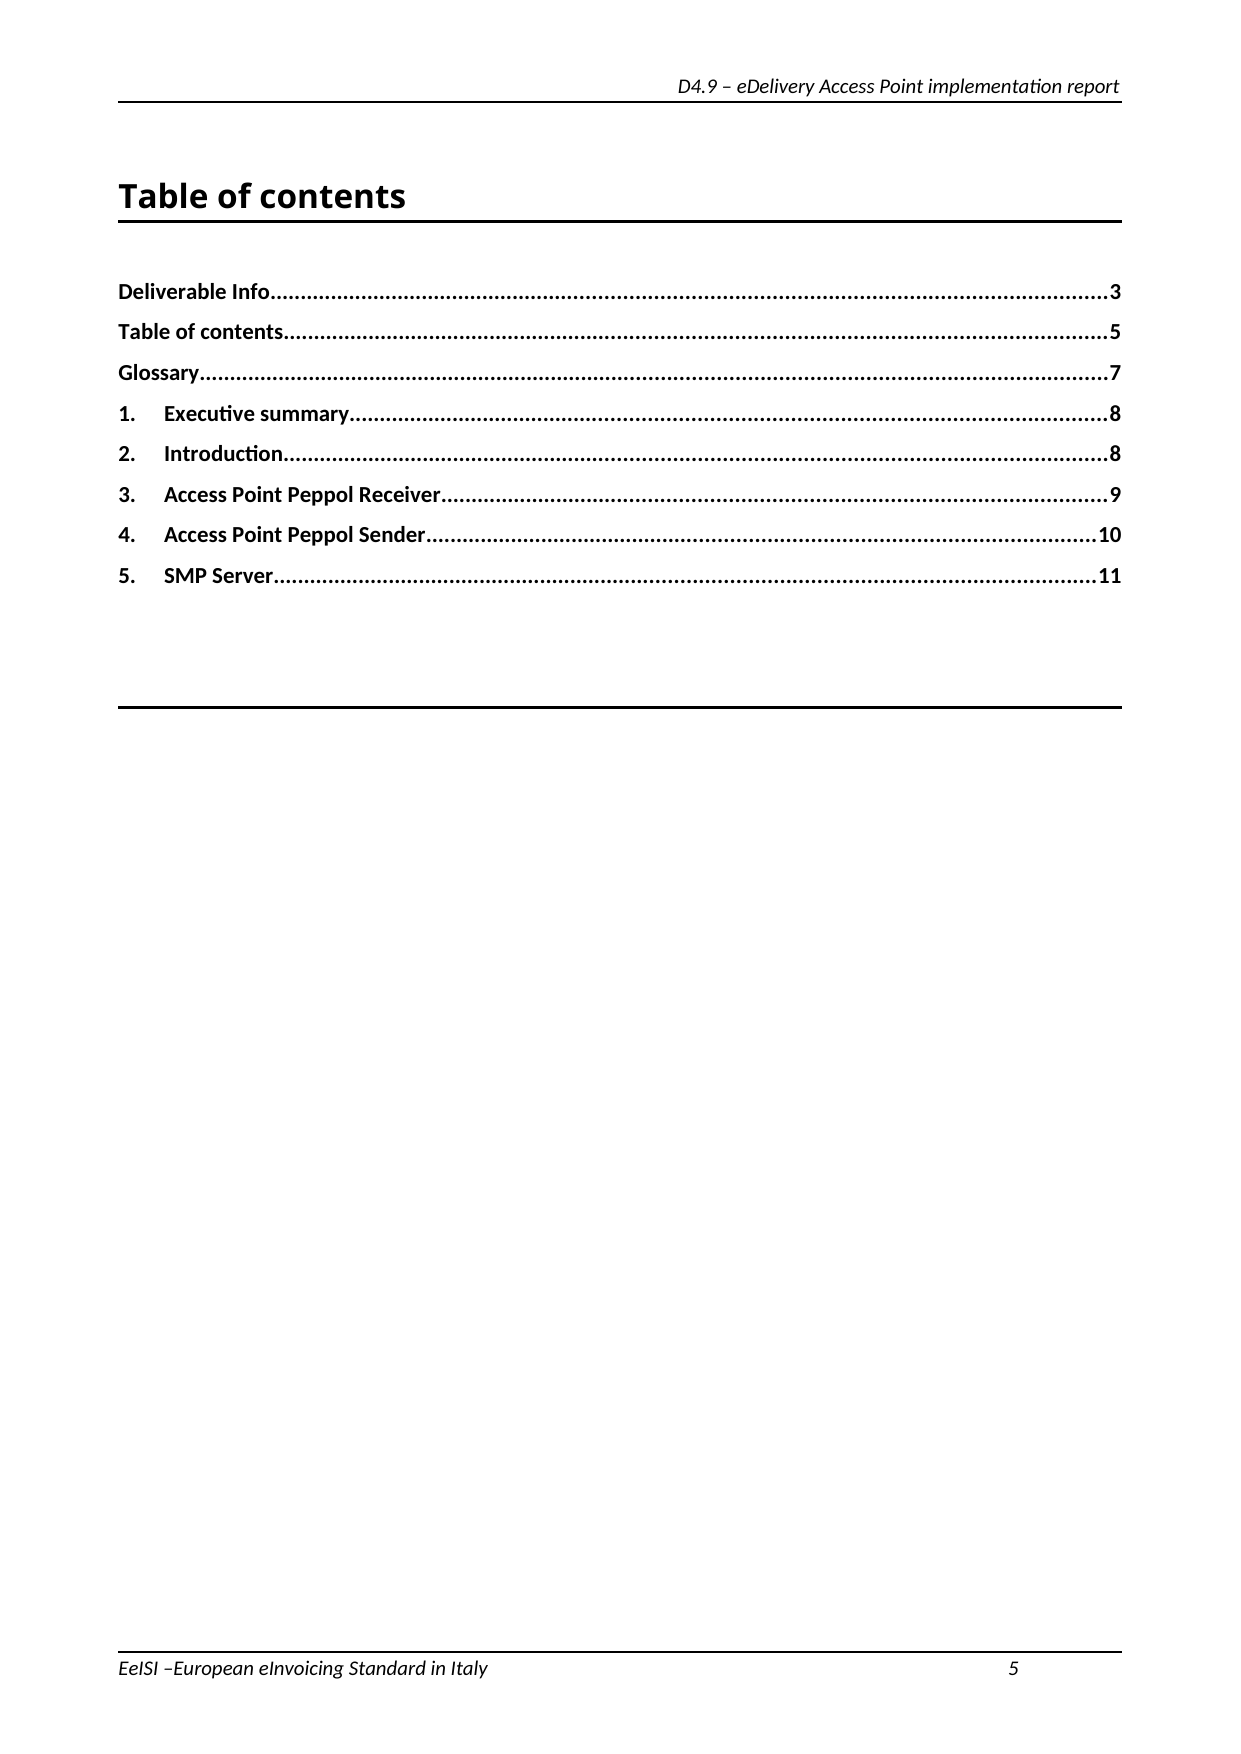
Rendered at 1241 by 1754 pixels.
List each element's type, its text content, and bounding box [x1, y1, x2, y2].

text 1. Executive summary 8 [118, 399, 1122, 427]
text Table of contents 5 [118, 317, 1122, 345]
title Table of contents [118, 173, 1122, 220]
text 5. SMP Server 11 [118, 561, 1122, 589]
text Deliverable Info 3 [118, 277, 1122, 305]
text 2. Introduction 8 [118, 439, 1122, 467]
text Glossary 7 [118, 358, 1122, 386]
text 3. Access Point Peppol Receiver 9 [118, 480, 1122, 508]
text 4. Access Point Peppol Sender 10 [118, 521, 1122, 548]
